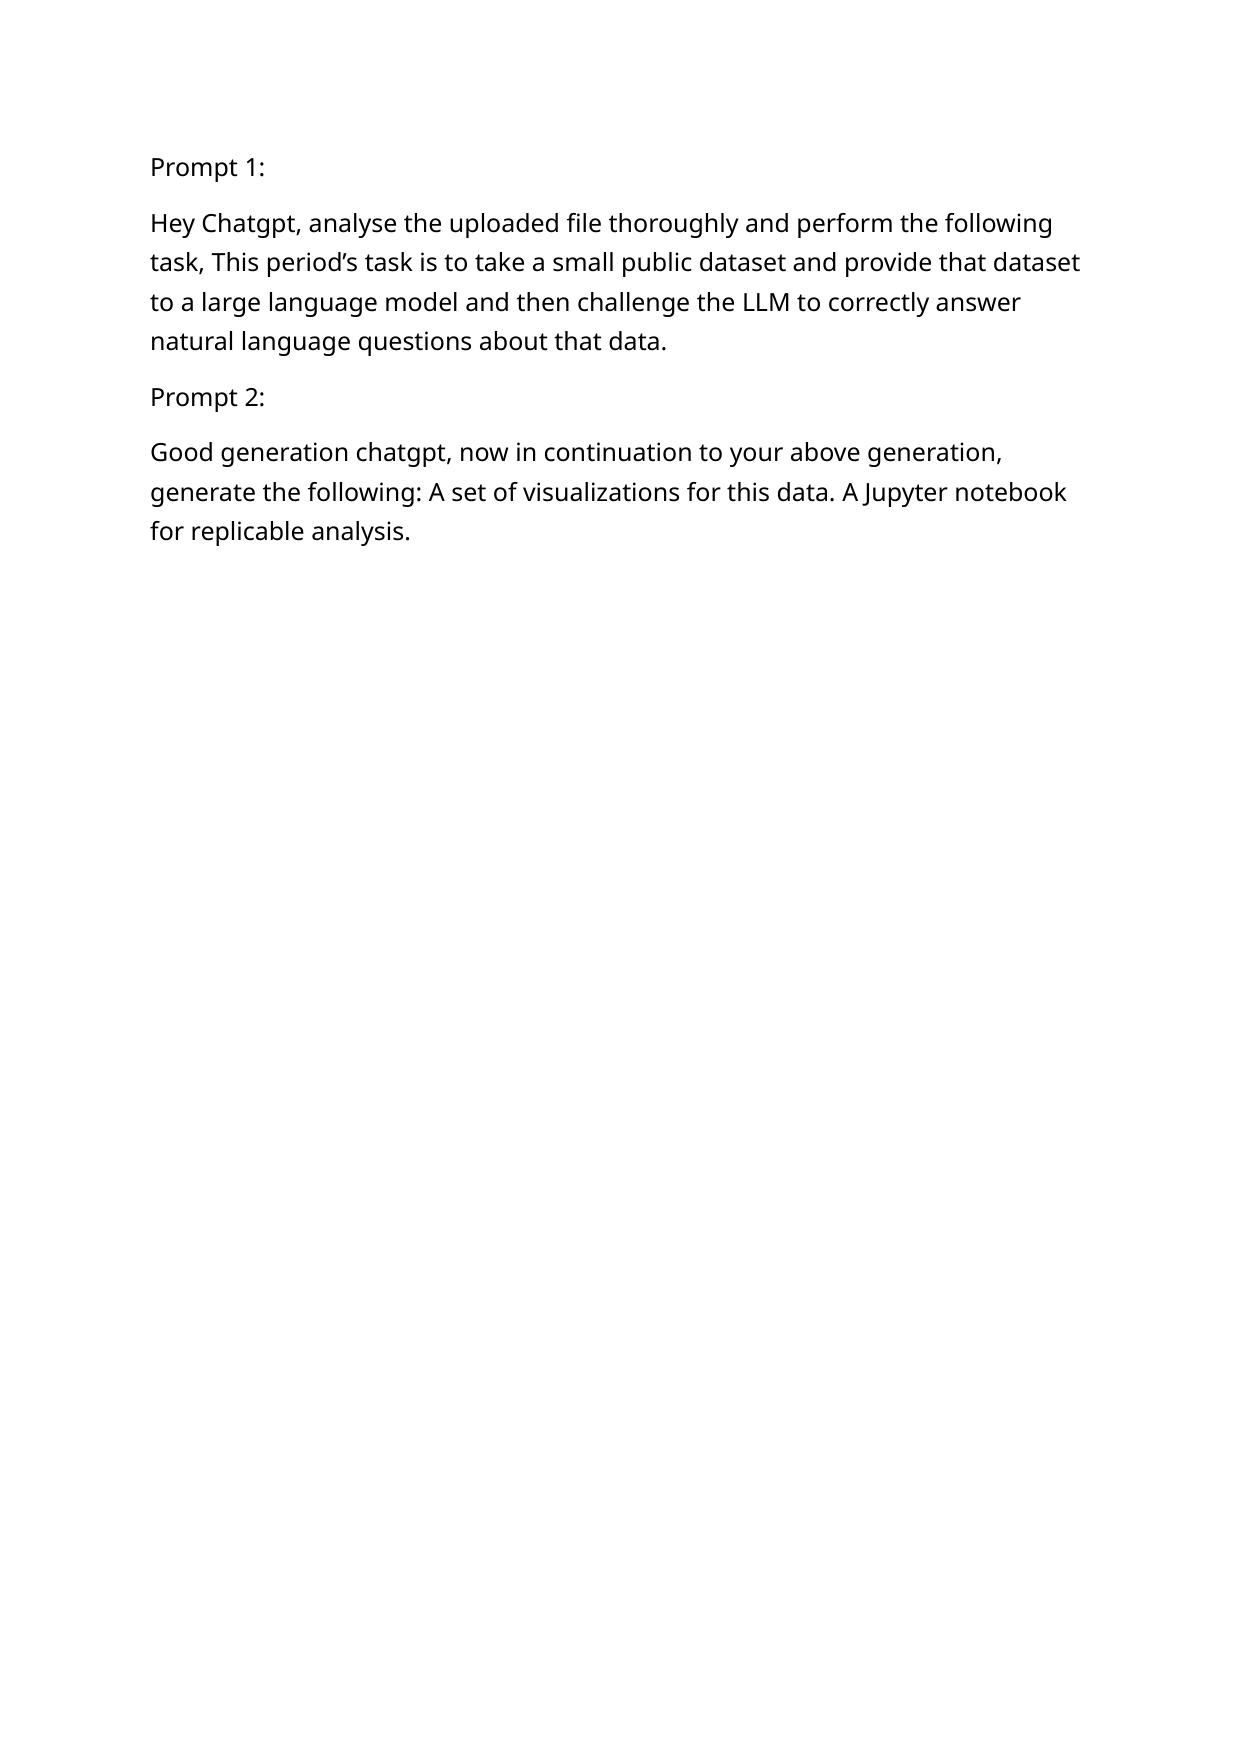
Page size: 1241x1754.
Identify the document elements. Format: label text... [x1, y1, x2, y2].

text Prompt 2: [150, 379, 1090, 413]
text Good generation chatgpt, now in continuation to your above generation, generate the following: A set of visualizations for this data. A Jupyter notebook for replicable analysis. [150, 435, 1090, 547]
text Hey Chatgpt, analyse the uploaded file thoroughly and perform the following task, This period’s task is to take a small public dataset and provide that dataset to a large language model and then challenge the LLM to correctly answer natural language questions about that data. [150, 206, 1090, 357]
text Prompt 1: [150, 150, 1090, 184]
